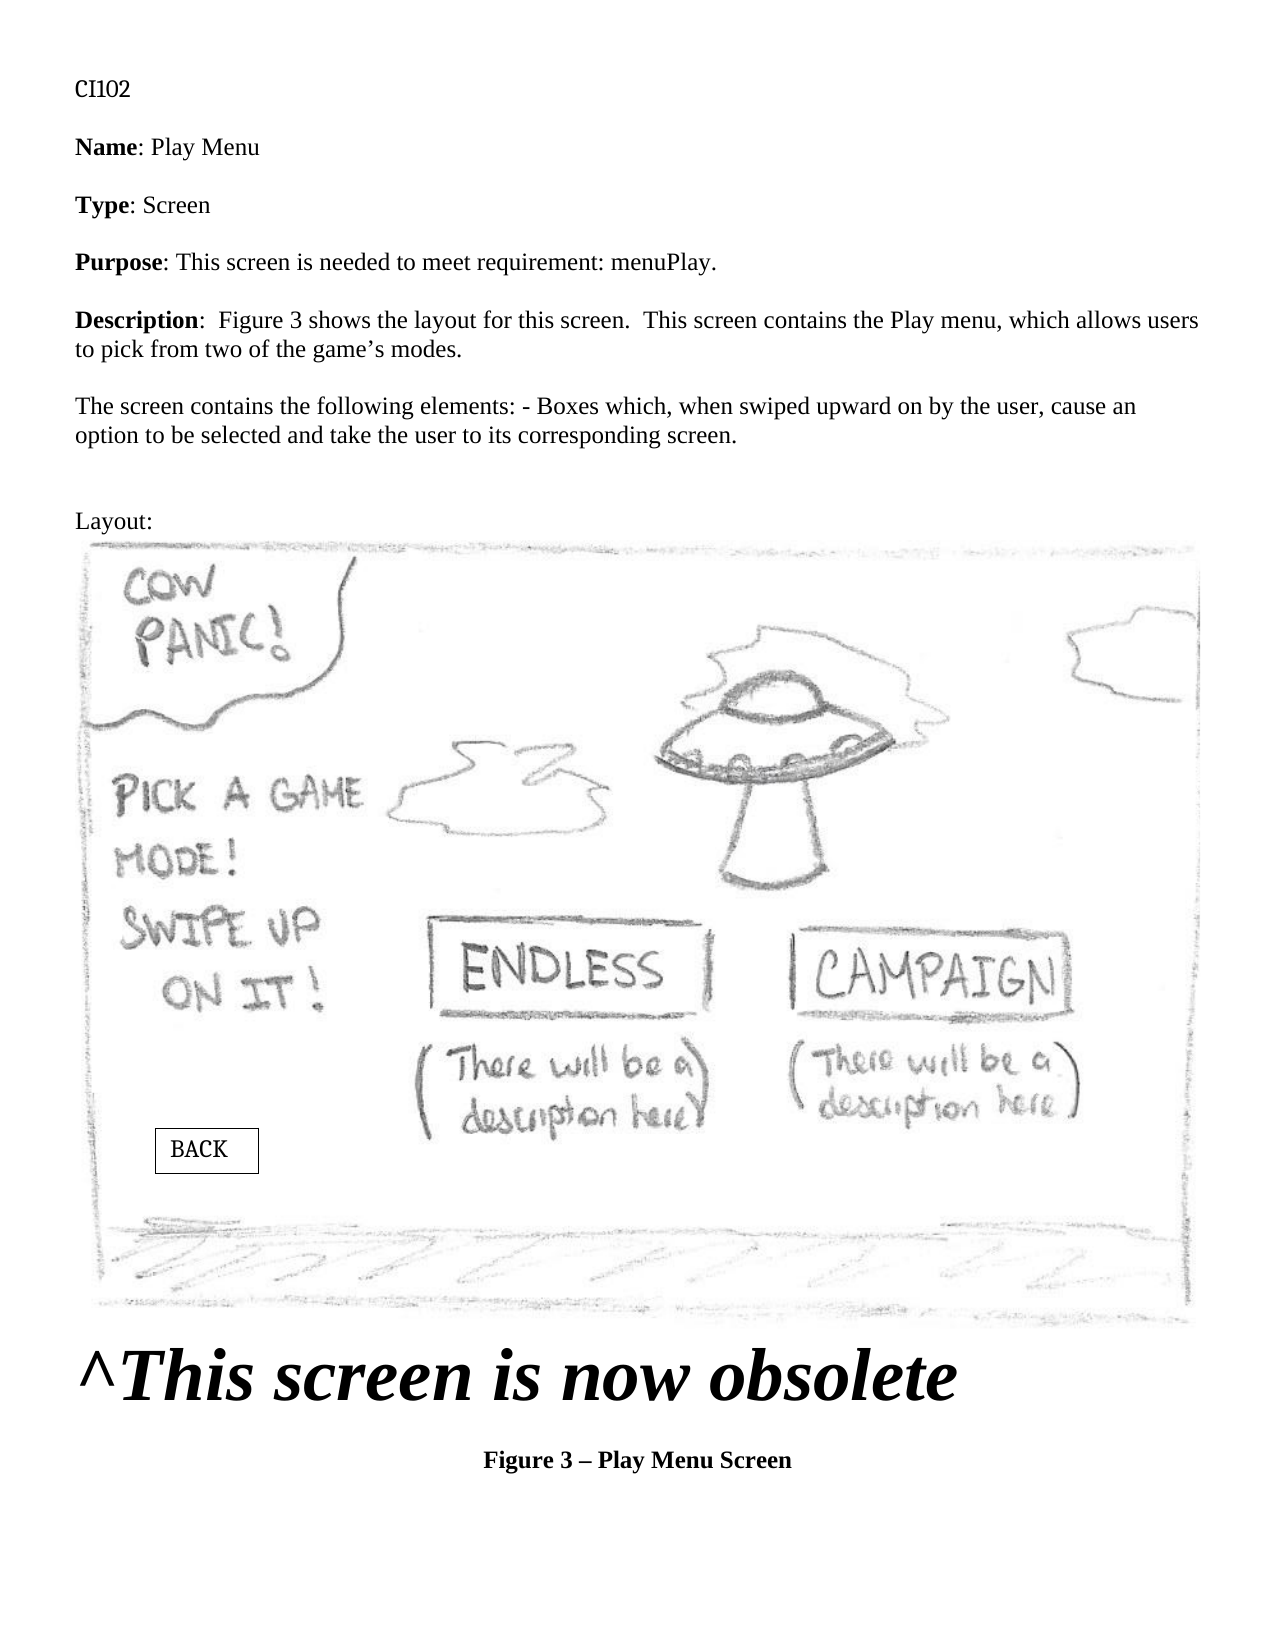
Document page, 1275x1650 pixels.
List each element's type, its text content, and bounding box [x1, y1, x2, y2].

text The screen contains the following elements: - Boxes which, when swiped upward on by the user, cause an option to be selected and take the user to its corresponding screen. [75, 391, 1200, 449]
text Type: Screen [75, 190, 1200, 219]
text Layout: [75, 506, 1200, 535]
text Description: Figure 3 shows the layout for this screen. This screen contains the Play menu, which allows users to pick from two of the game’s modes. [75, 305, 1200, 362]
picture [75, 535, 1200, 1331]
text ^This screen is now obsolete [75, 1331, 1200, 1417]
text Purpose: This screen is needed to meet requirement: menuPlay. [75, 247, 1200, 276]
text Figure 3 – Play Menu Screen [75, 1445, 1200, 1474]
text Name: Play Menu [75, 132, 1200, 161]
